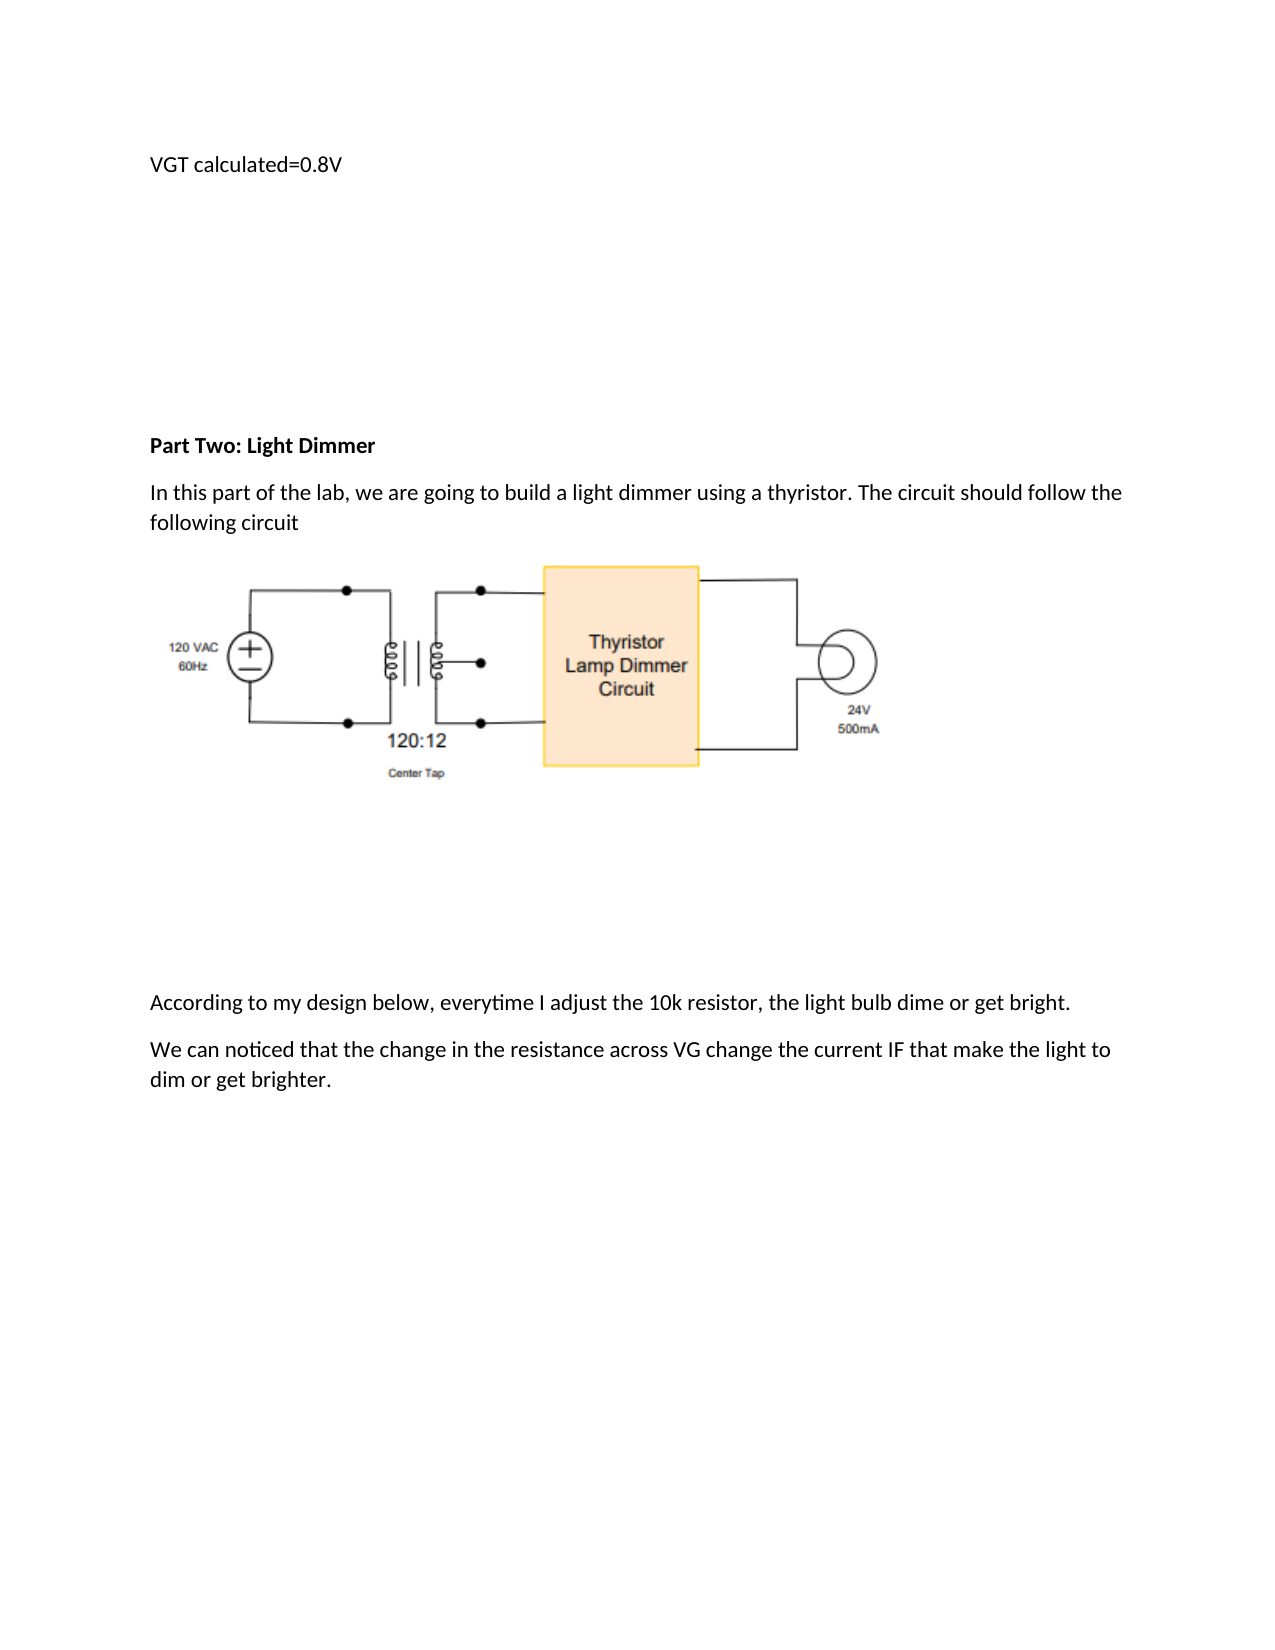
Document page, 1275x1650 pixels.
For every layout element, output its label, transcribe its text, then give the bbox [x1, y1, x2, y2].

text VGT calculated=0.8V [150, 150, 1125, 178]
text In this part of the lab, we are going to build a light dimmer using a thyristor. The circuit should follow the following circuit [150, 478, 1125, 536]
text We can noticed that the change in the resistance across VG change the current IF that make the light to dim or get brighter. [150, 1035, 1125, 1093]
picture [155, 555, 917, 829]
text According to my design below, everytime I adjust the 10k resistor, the light bulb dime or get bright. [150, 988, 1125, 1016]
text Part Two: Light Dimmer [150, 431, 1125, 459]
